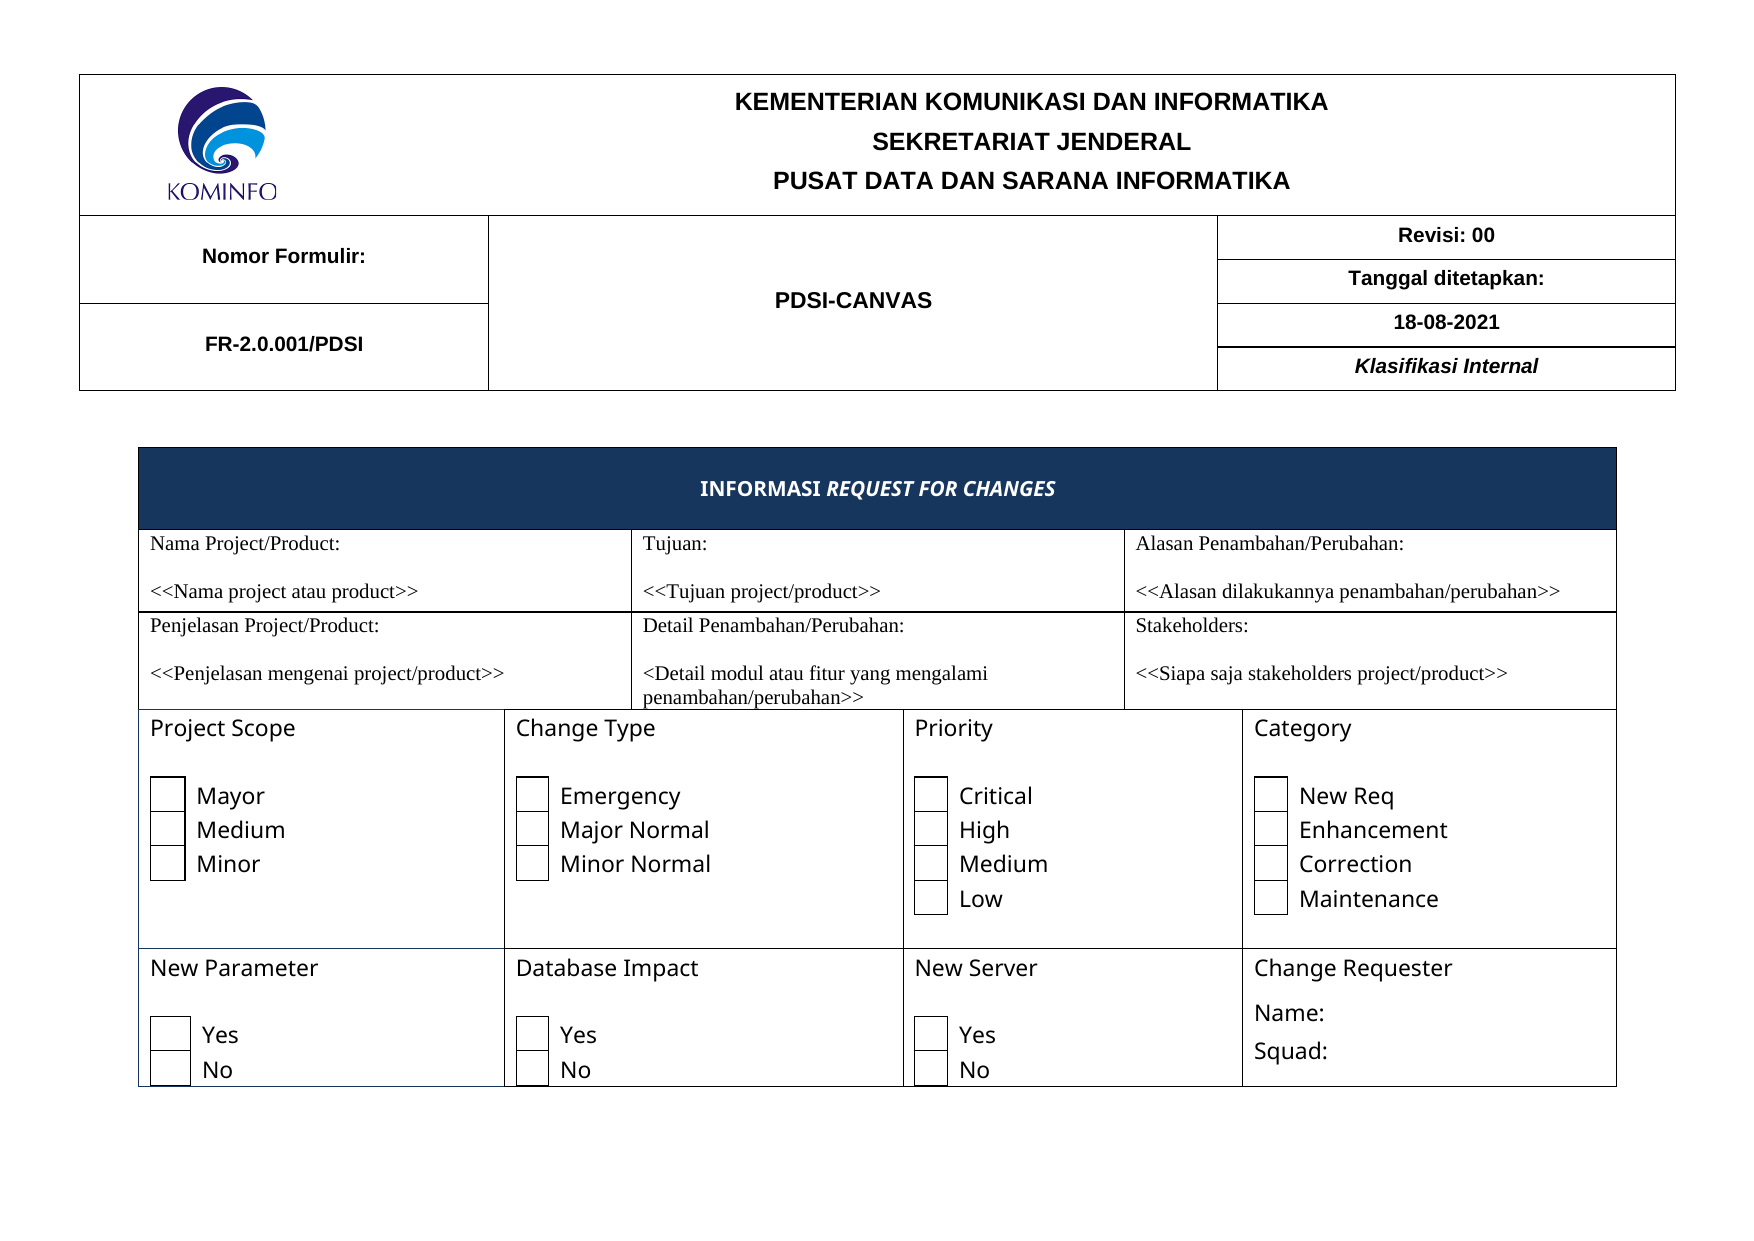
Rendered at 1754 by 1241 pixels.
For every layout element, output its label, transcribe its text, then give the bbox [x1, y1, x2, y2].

table_cell Change Type [505, 710, 903, 948]
table_cell Nama Project/Product: <<Nama project atau product>> [139, 530, 631, 611]
table_header INFORMASI REQUEST FOR CHANGES [139, 448, 1616, 529]
table_cell Stakeholders: <<Siapa saja stakeholders project/product>> [1125, 613, 1616, 709]
table_cell Database Impact [505, 949, 903, 1086]
table_cell New Server [904, 949, 1242, 1086]
picture [168, 87, 277, 200]
table_cell Category [1243, 710, 1616, 948]
table_cell New Parameter [139, 949, 504, 1086]
table_cell Alasan Penambahan/Perubahan: <<Alasan dilakukannya penambahan/perubahan>> [1125, 530, 1616, 611]
table_cell Priority [904, 710, 1242, 948]
table_cell Penjelasan Project/Product: <<Penjelasan mengenai project/product>> [139, 613, 631, 709]
table_cell Change Requester Name: Squad: Phone: Email: [1243, 949, 1616, 1086]
table_cell Tujuan: <<Tujuan project/product>> [632, 530, 1124, 611]
table_cell Project Scope [139, 710, 504, 948]
table_cell Detail Penambahan/Perubahan: <Detail modul atau fitur yang mengalami penambahan/perubahan>> [632, 613, 1124, 709]
